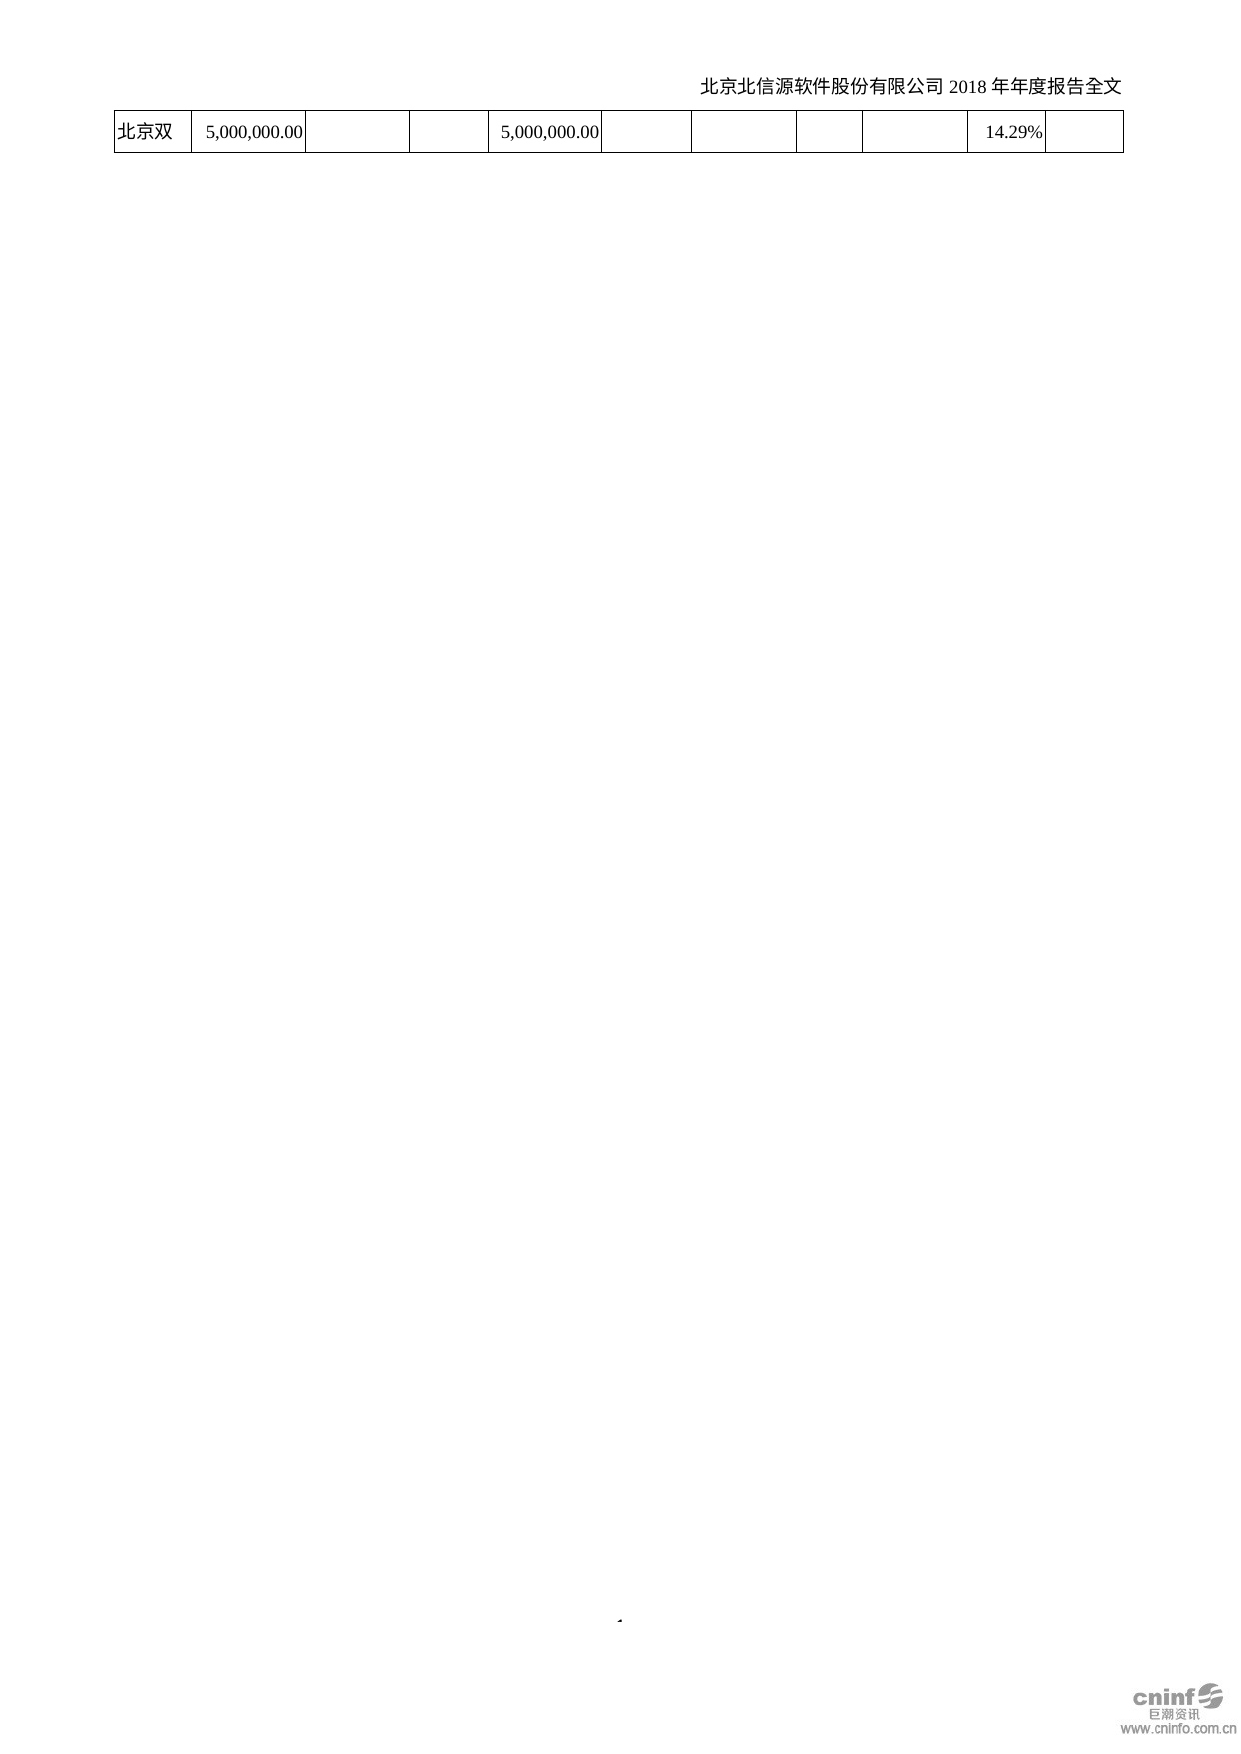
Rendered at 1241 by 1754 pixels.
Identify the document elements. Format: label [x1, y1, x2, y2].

picture [1115, 1680, 1240, 1737]
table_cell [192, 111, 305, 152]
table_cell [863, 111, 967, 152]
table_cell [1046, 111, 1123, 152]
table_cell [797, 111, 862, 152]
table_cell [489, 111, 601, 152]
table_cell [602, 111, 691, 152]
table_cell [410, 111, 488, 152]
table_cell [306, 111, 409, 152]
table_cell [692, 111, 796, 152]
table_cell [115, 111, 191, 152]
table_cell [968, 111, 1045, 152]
